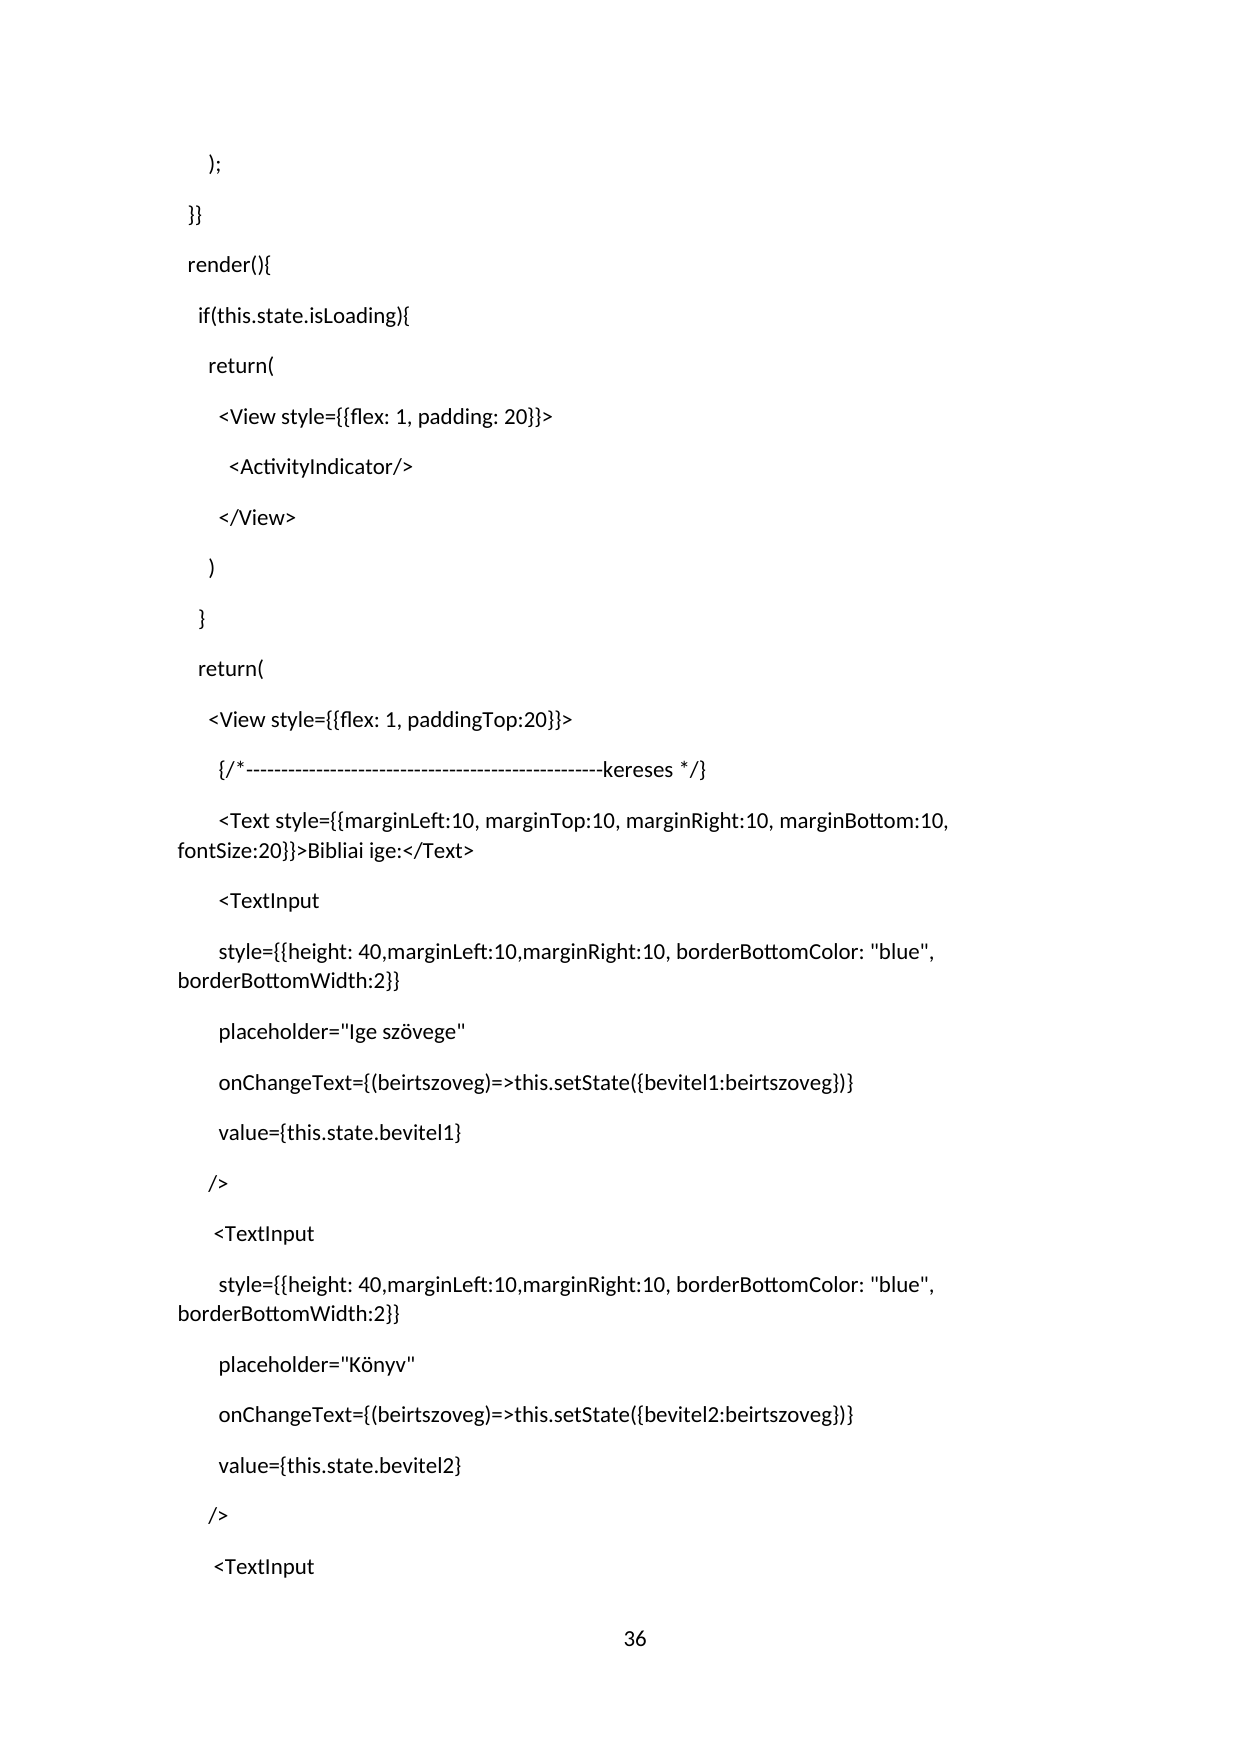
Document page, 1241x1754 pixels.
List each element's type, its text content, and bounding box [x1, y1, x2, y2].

text style={{height: 40,marginLeft:10,marginRight:10, borderBottomColor: "blue", borderBottomWidth:2}} [177, 935, 1092, 994]
text <View style={{flex: 1, paddingTop:20}}> [177, 703, 1092, 733]
text placeholder="Ige szövege" [177, 1015, 1092, 1045]
text <TextInput [177, 1217, 1092, 1247]
text <Text style={{marginLeft:10, marginTop:10, marginRight:10, marginBottom:10, fontSize:20}}>Bibliai ige:</Text> [177, 804, 1092, 864]
text <ActivityIndicator/> [177, 451, 1092, 481]
text ) [177, 552, 1092, 582]
text </View> [177, 501, 1092, 531]
text value={this.state.bevitel2} [177, 1449, 1092, 1479]
text onChangeText={(beirtszoveg)=>this.setState({bevitel1:beirtszoveg})} [177, 1066, 1092, 1096]
text {/*---------------------------------------------------kereses */} [177, 754, 1092, 784]
text /> [177, 1167, 1092, 1197]
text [177, 1268, 1092, 1327]
text ); [177, 148, 1092, 177]
text /> [177, 1500, 1092, 1529]
text render(){ [177, 249, 1092, 278]
text placeholder="Könyv" [177, 1348, 1092, 1378]
text }} [177, 198, 1092, 228]
text } [177, 602, 1092, 632]
text <TextInput [177, 1550, 1092, 1580]
text return( [177, 350, 1092, 379]
text if(this.state.isLoading){ [177, 299, 1092, 329]
text <TextInput [177, 885, 1092, 914]
text value={this.state.bevitel1} [177, 1116, 1092, 1146]
text return( [177, 653, 1092, 683]
text onChangeText={(beirtszoveg)=>this.setState({bevitel2:beirtszoveg})} [177, 1399, 1092, 1428]
text <View style={{flex: 1, padding: 20}}> [177, 400, 1092, 430]
